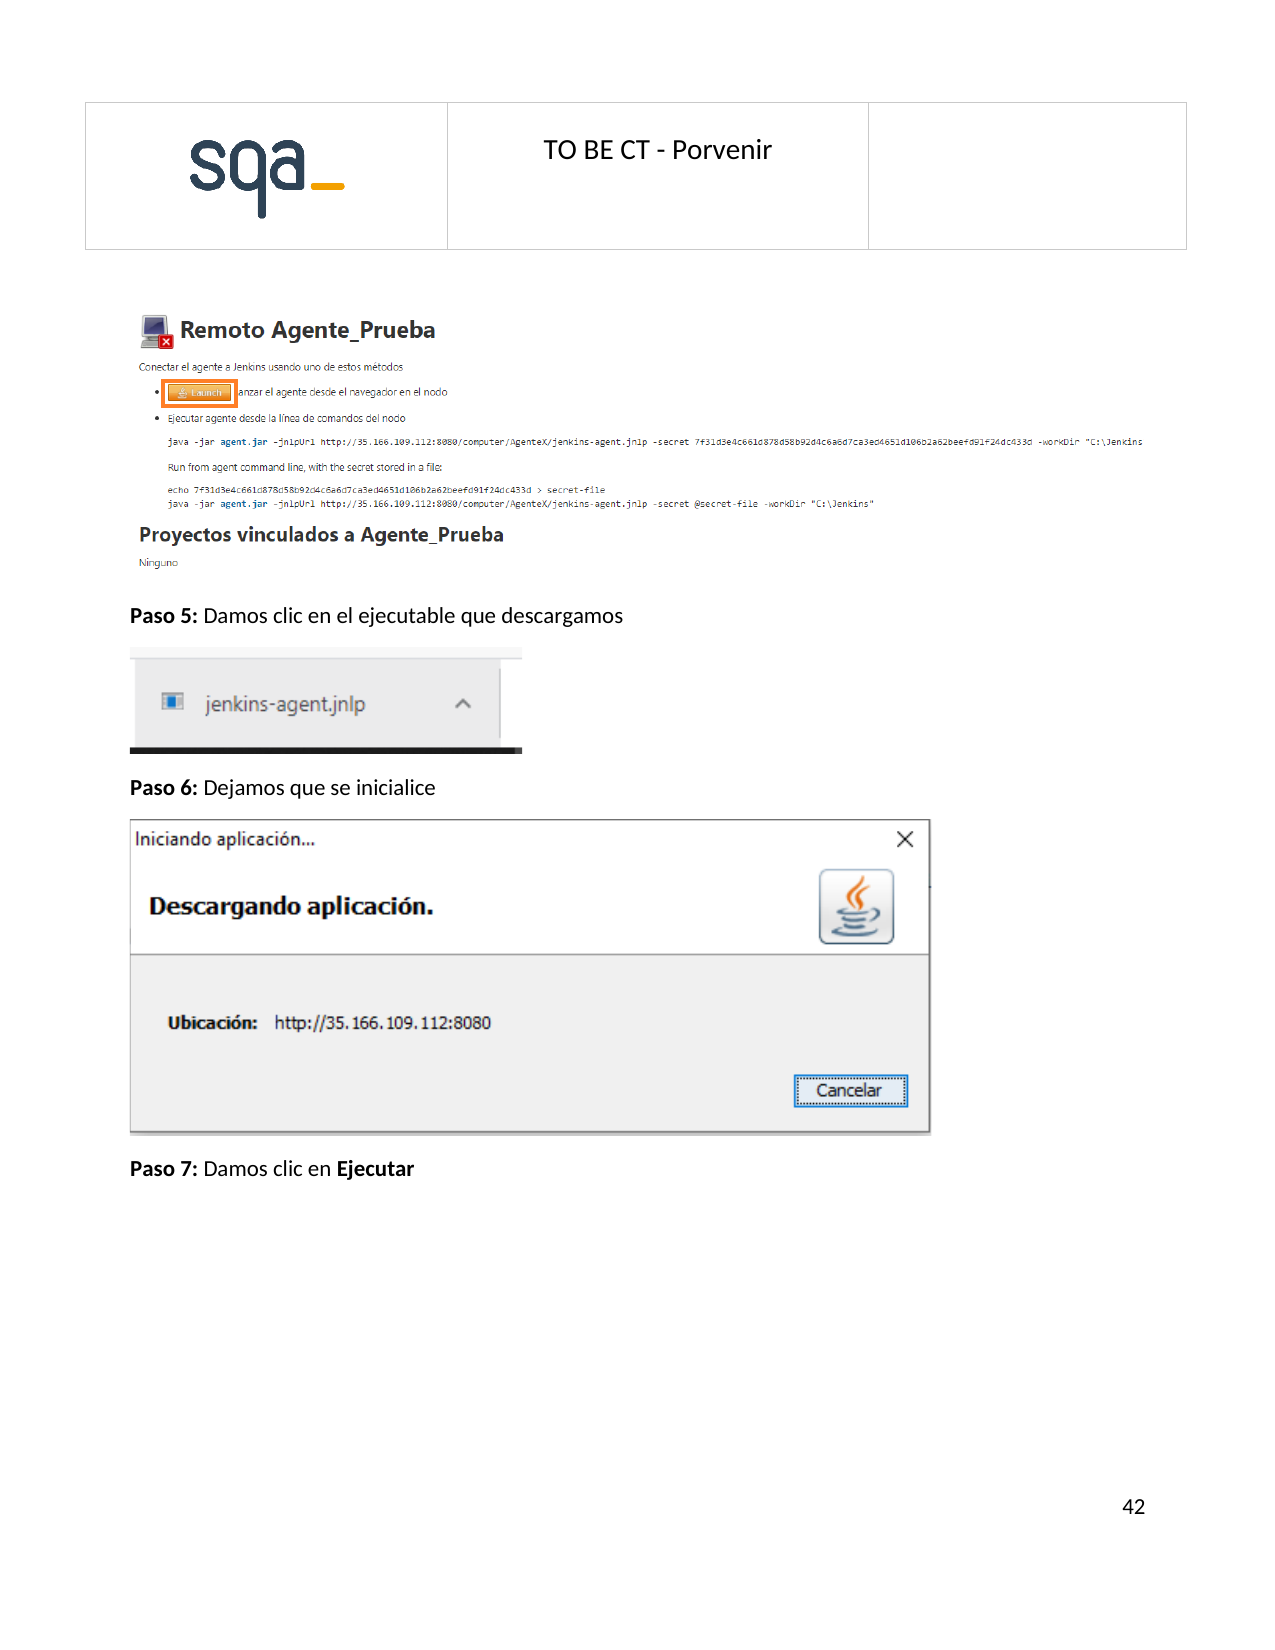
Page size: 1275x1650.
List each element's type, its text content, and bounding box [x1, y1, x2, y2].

text Paso 5: Damos clic en el ejecutable que descargamos [130, 601, 1145, 629]
text Paso 7: Damos clic en Ejecutar [130, 1154, 1145, 1182]
text Paso 6: Dejamos que se inicialice [130, 773, 1145, 801]
picture [129, 819, 932, 1136]
picture [184, 129, 349, 223]
picture [129, 647, 523, 754]
picture [129, 306, 1144, 582]
